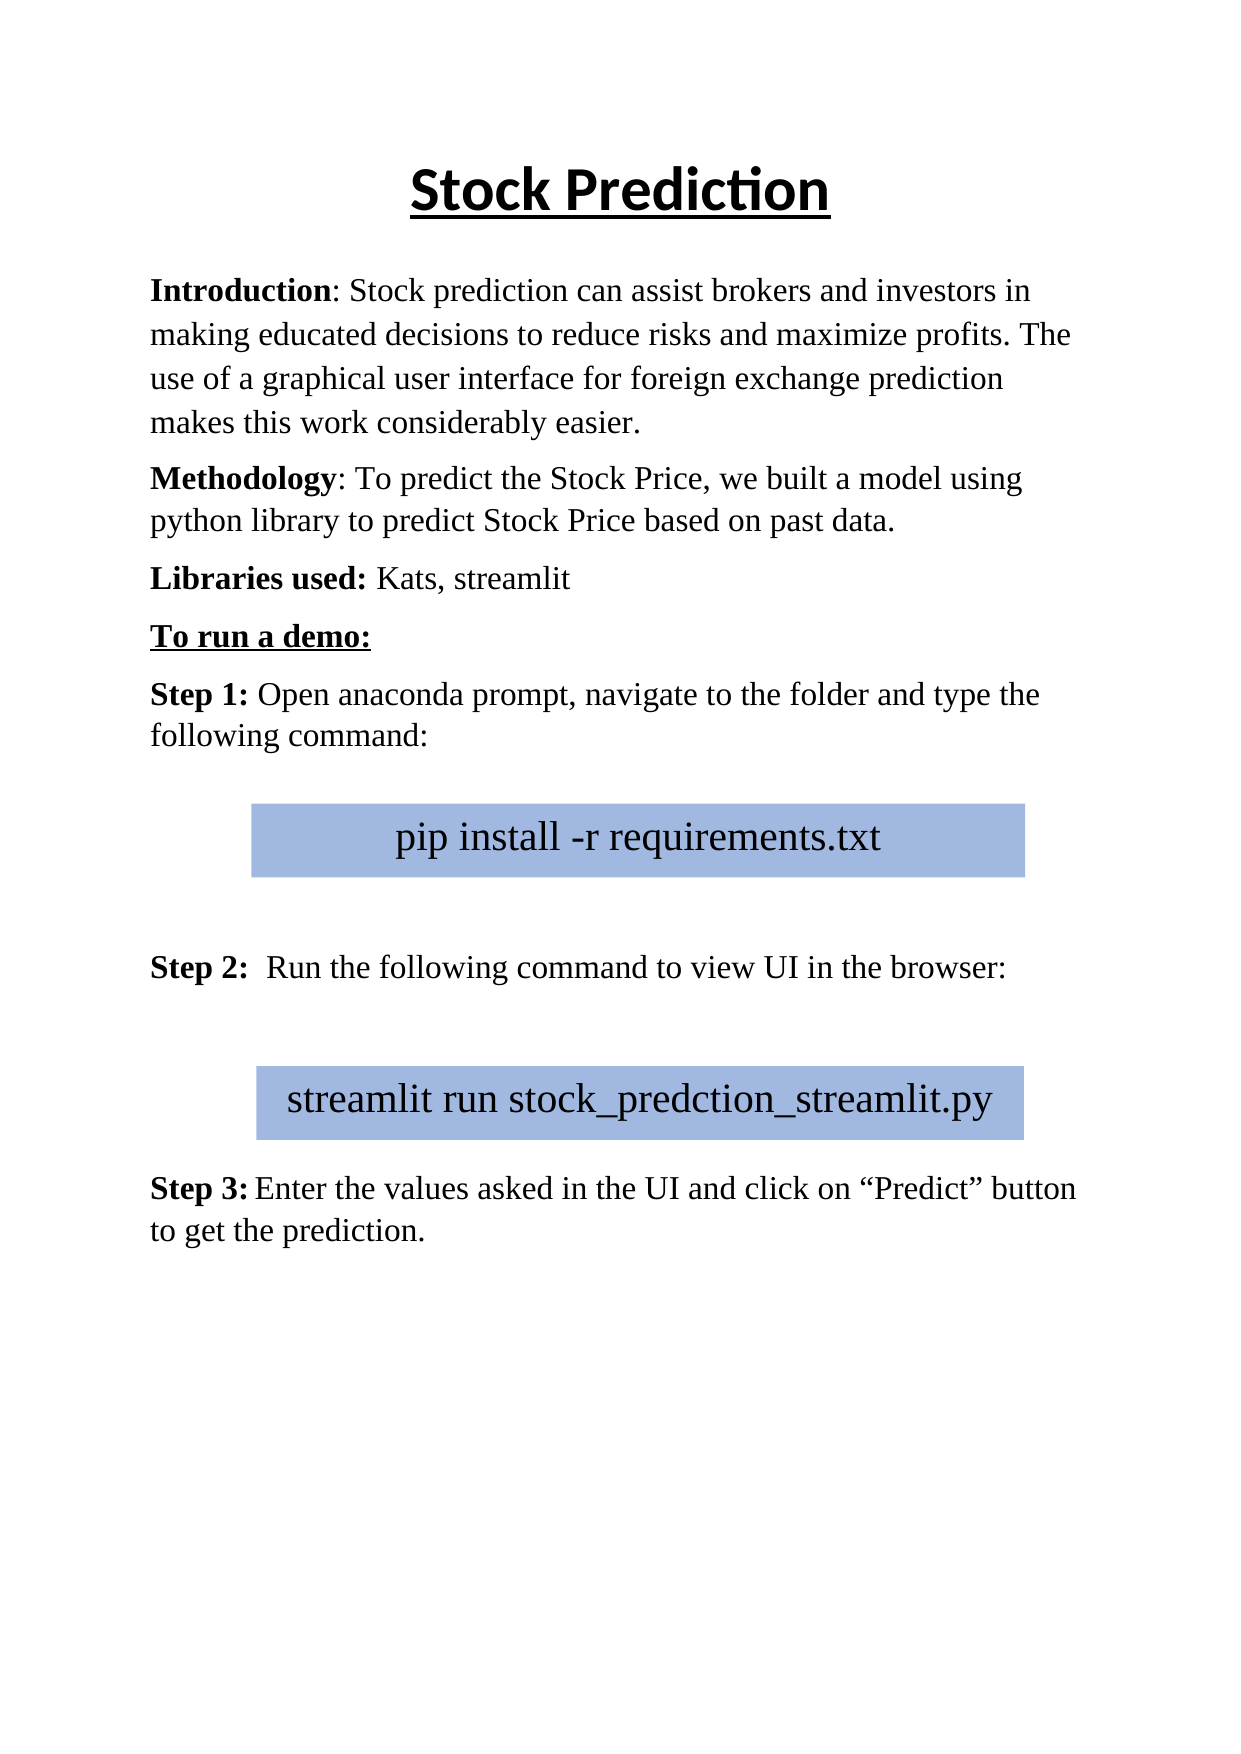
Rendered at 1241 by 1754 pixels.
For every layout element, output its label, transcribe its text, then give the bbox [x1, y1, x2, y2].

text To run a demo: [150, 616, 1090, 654]
subtitle Introduction: Stock prediction can assist brokers and investors in making educated decisions to reduce risks and maximize profits. The use of a graphical user interface for foreign exchange prediction makes this work considerably easier. [150, 270, 1090, 440]
text Step 3: Enter the values asked in the UI and click on “Predict” button to get the prediction. [150, 1168, 1090, 1248]
text Stock Prediction [150, 150, 1090, 226]
text Libraries used: Kats, streamlit [150, 558, 1090, 596]
text Step 2: Run the following command to view UI in the browser: [150, 947, 1090, 986]
text Step 1: Open anaconda prompt, navigate to the folder and type the following command: [150, 674, 1090, 754]
text Methodology: To predict the Stock Price, we built a model using python library to predict Stock Price based on past data. [150, 459, 1090, 538]
